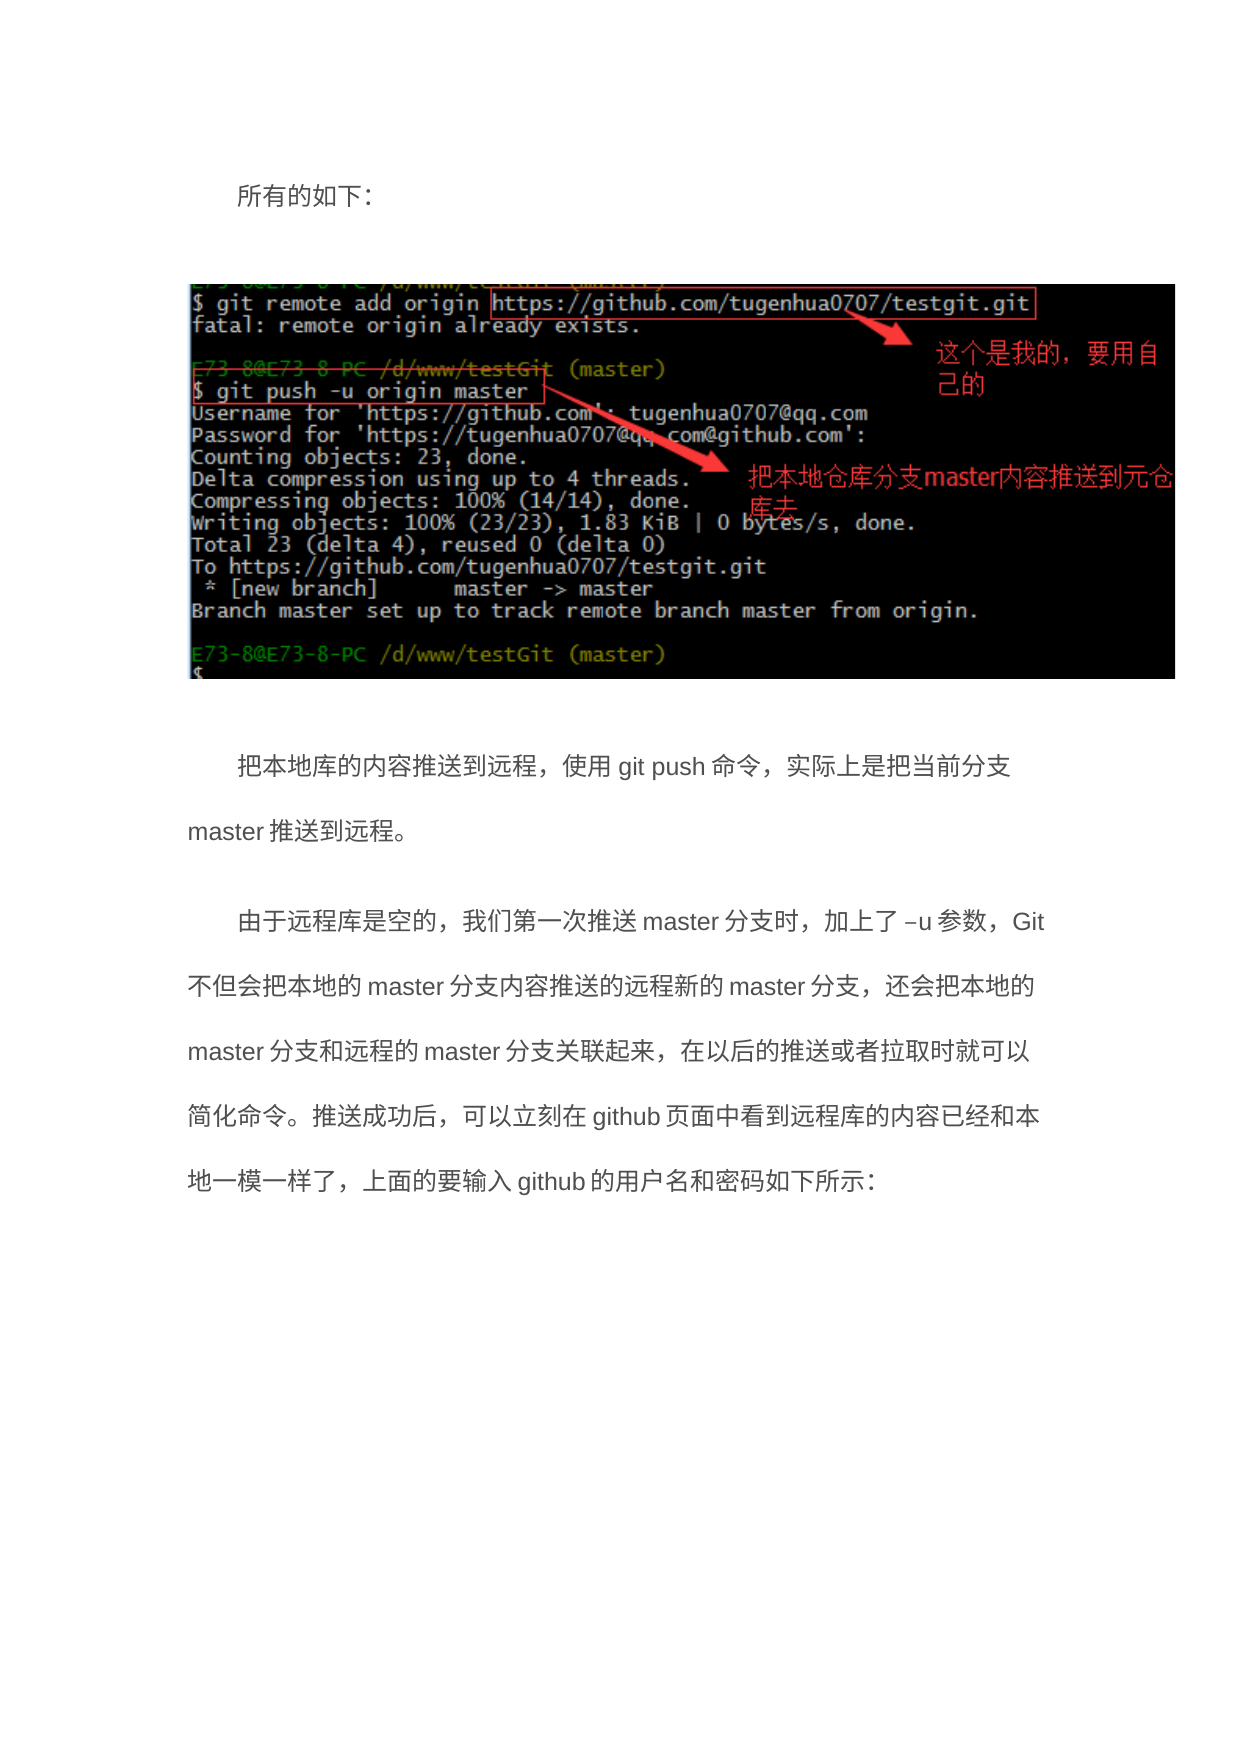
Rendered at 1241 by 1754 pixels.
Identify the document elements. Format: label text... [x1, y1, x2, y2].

text 由于远程库是空的，我们第一次推送master分支时，加上了 –u参数，Git不但会把本地的master分支内容推送的远程新的master分支，还会把本地的master分支和远程的master分支关联起来，在以后的推送或者拉取时就可以简化命令。推送成功后，可以立刻在github页面中看到远程库的内容已经和本地一模一样了，上面的要输入github的用户名和密码如下所示： [187, 887, 1053, 1212]
picture [187, 284, 1175, 679]
text 把本地库的内容推送到远程，使用 git push命令，实际上是把当前分支master推送到远程。 [187, 732, 1053, 862]
text 所有的如下： [187, 162, 1053, 227]
